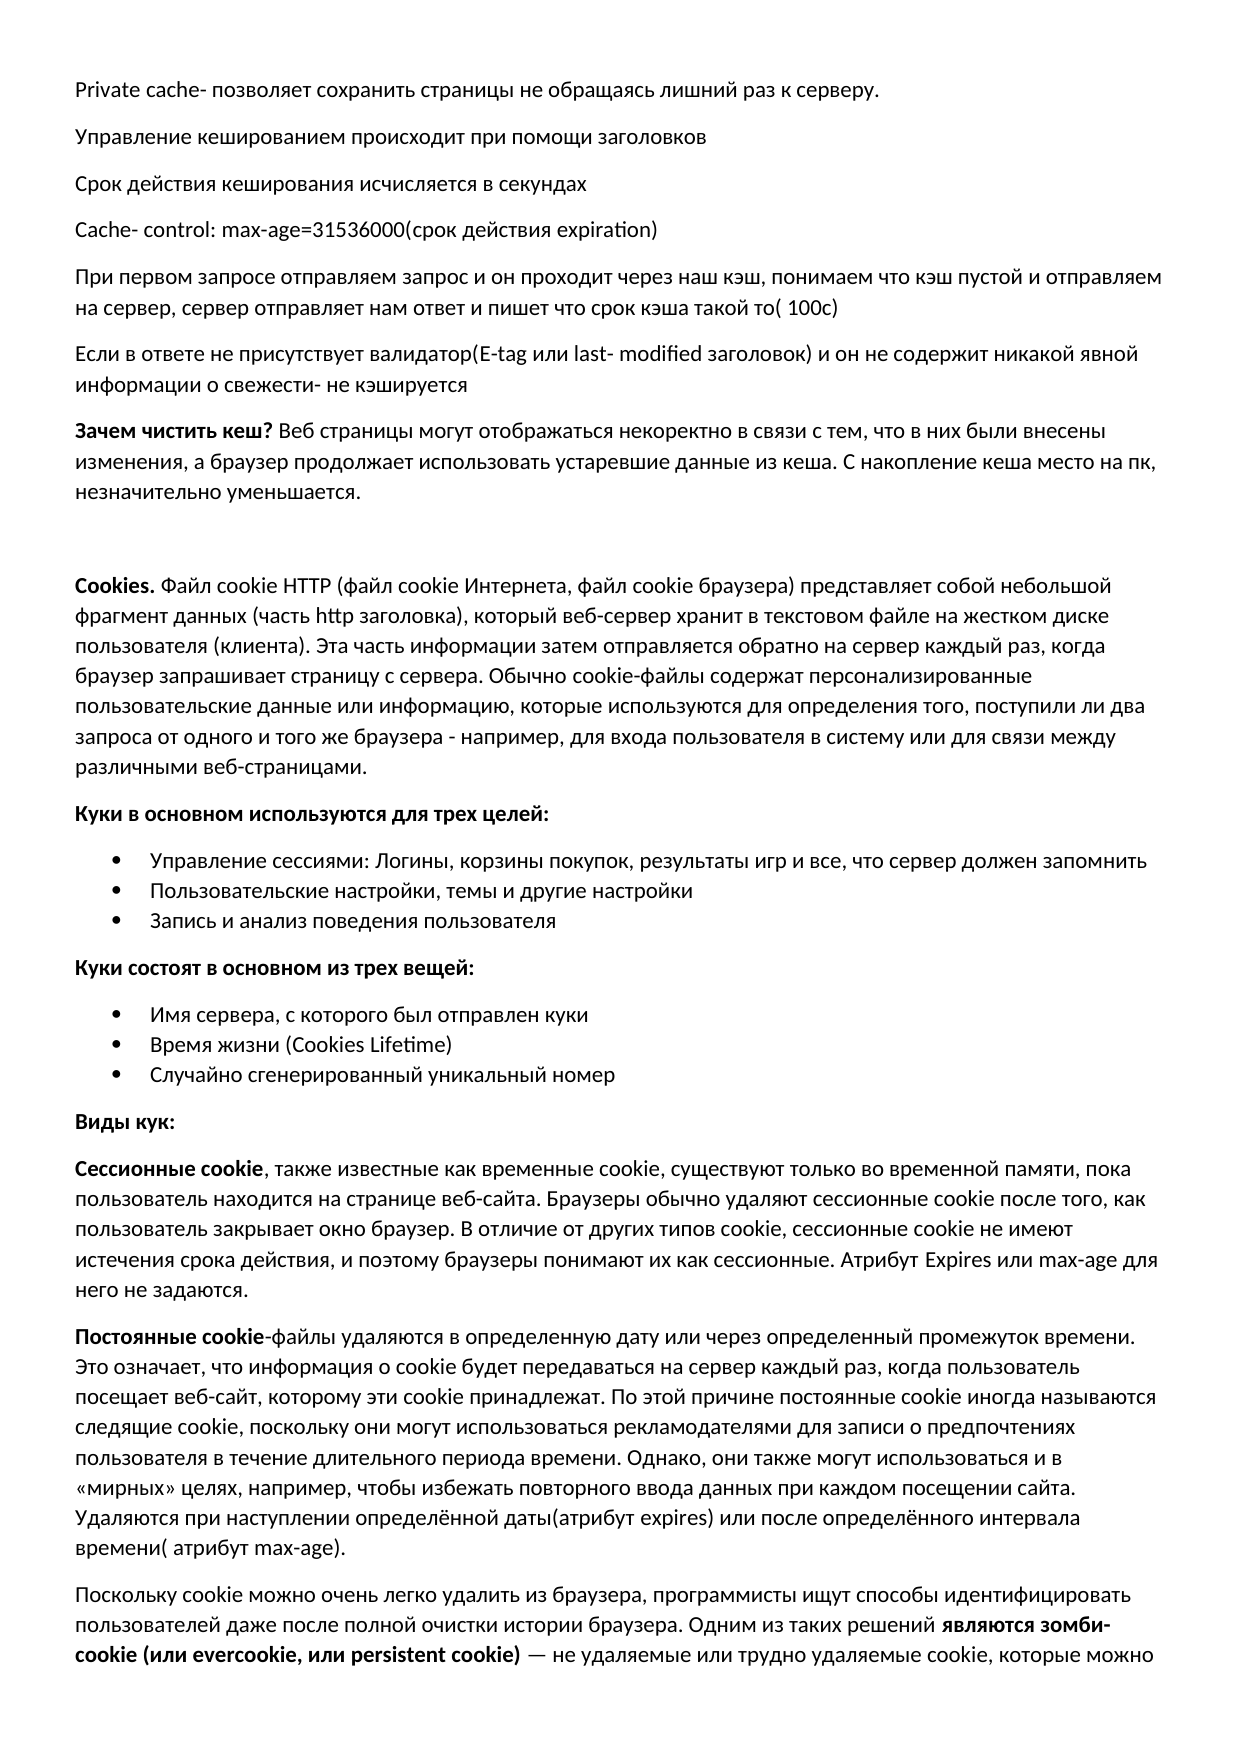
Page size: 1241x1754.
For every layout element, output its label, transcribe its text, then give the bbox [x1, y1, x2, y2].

text Cache- control: max-age=31536000(срок действия expiration) [75, 216, 1165, 244]
list Запись и анализ поведения пользователя [112, 906, 1165, 934]
text Private cache- позволяет сохранить страницы не обращаясь лишний раз к серверу. [75, 75, 1165, 103]
list Время жизни (Cookies Lifetime) [112, 1030, 1165, 1058]
text Виды кук: [75, 1107, 1165, 1135]
list Имя сервера, с которого был отправлен куки [112, 1000, 1165, 1028]
text Сессионные cookie, также известные как временные cookie, существуют только во временной памяти, пока пользователь находится на странице веб-сайта. Браузеры обычно удаляют сессионные cookie после того, как пользователь закрывает окно браузер. В отличие от других типов cookie, сессионные cookie не имеют истечения срока действия, и поэтому браузеры понимают их как сессионные. Атрибут Expires или max-age для него не задаются. [75, 1154, 1165, 1303]
text Cookies. Файл cookie HTTP (файл cookie Интернета, файл cookie браузера) представляет собой небольшой фрагмент данных (часть http заголовка), который веб-сервер хранит в текстовом файле на жестком диске пользователя (клиента). Эта часть информации затем отправляется обратно на сервер каждый раз, когда браузер запрашивает страницу с сервера. Обычно cookie-файлы содержат персонализированные пользовательские данные или информацию, которые используются для определения того, поступили ли два запроса от одного и того же браузера - например, для входа пользователя в систему или для связи между различными веб-страницами. [75, 571, 1165, 780]
text Если в ответе не присутствует валидатор(E-tag или last- modified заголовок) и он не содержит никакой явной информации о свежести- не кэшируется [75, 339, 1165, 398]
list Случайно сгенерированный уникальный номер [112, 1060, 1165, 1088]
list Пользовательские настройки, темы и другие настройки [112, 876, 1165, 904]
text Куки состоят в основном из трех вещей: [75, 953, 1165, 981]
text Постоянные cookie-файлы удаляются в определенную дату или через определенный промежуток времени. Это означает, что информация о cookie будет передаваться на сервер каждый раз, когда пользователь посещает веб-сайт, которому эти cookie принадлежат. По этой причине постоянные cookie иногда называются следящие cookie, поскольку они могут использоваться рекламодателями для записи о предпочтениях пользователя в течение длительного периода времени. Однако, они также могут использоваться и в «мирных» целях, например, чтобы избежать повторного ввода данных при каждом посещении сайта. Удаляются при наступлении определённой даты(атрибут expires) или после определённого интервала времени( атрибут max-age). [75, 1322, 1165, 1561]
text Срок действия кеширования исчисляется в секундах [75, 169, 1165, 197]
text Зачем чистить кеш? Веб страницы могут отображаться некоректно в связи с тем, что в них были внесены изменения, а браузер продолжает использовать устаревшие данные из кеша. С накопление кеша место на пк, незначительно уменьшается. [75, 417, 1165, 505]
text При первом запросе отправляем запрос и он проходит через наш кэш, понимаем что кэш пустой и отправляем на сервер, сервер отправляет нам ответ и пишет что срок кэша такой то( 100с) [75, 262, 1165, 321]
text Куки в основном используются для трех целей: [75, 799, 1165, 827]
text Управление кешированием происходит при помощи заголовков [75, 122, 1165, 150]
list Управление сессиями: Логины, корзины покупок, результаты игр и все, что сервер должен запомнить [112, 846, 1165, 874]
